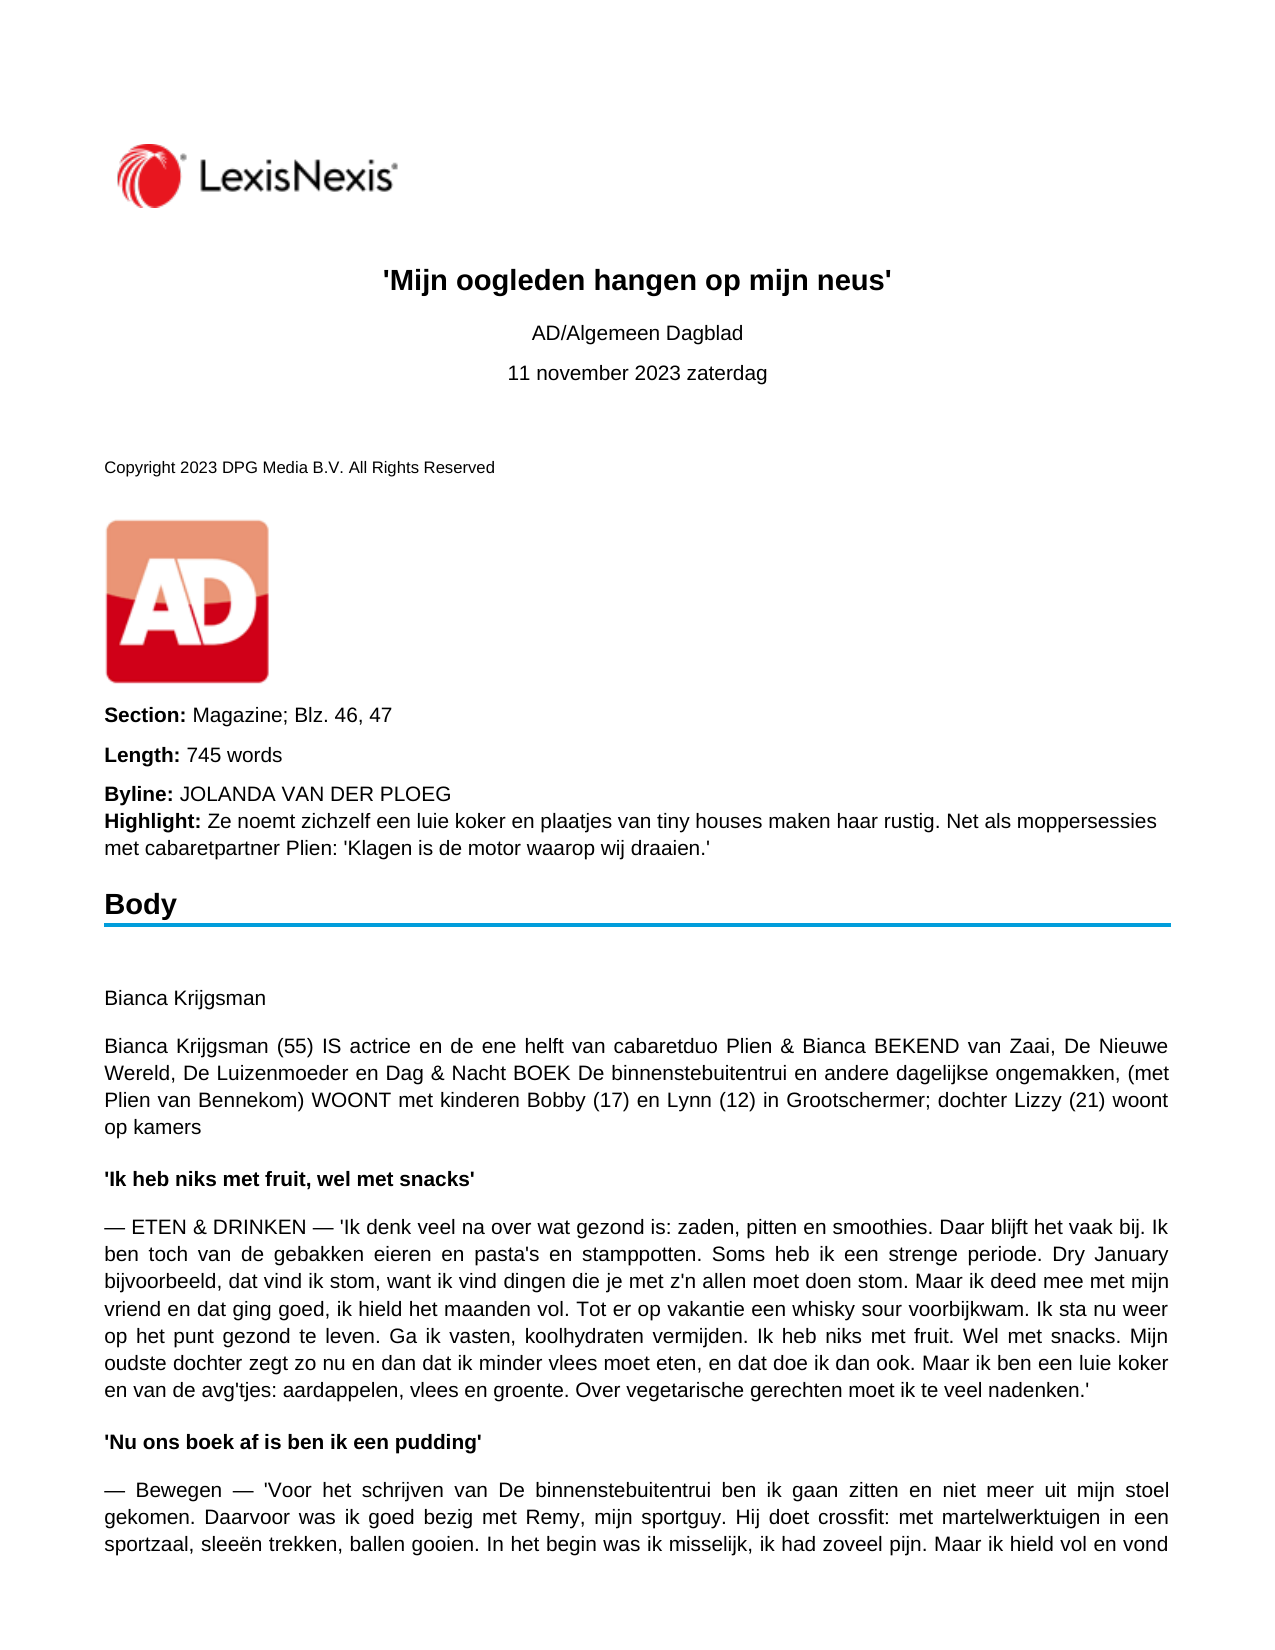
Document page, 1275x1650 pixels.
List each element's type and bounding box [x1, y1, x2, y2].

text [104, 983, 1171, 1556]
picture [104, 144, 412, 208]
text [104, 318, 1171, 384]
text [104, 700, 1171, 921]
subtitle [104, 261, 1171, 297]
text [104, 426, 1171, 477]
